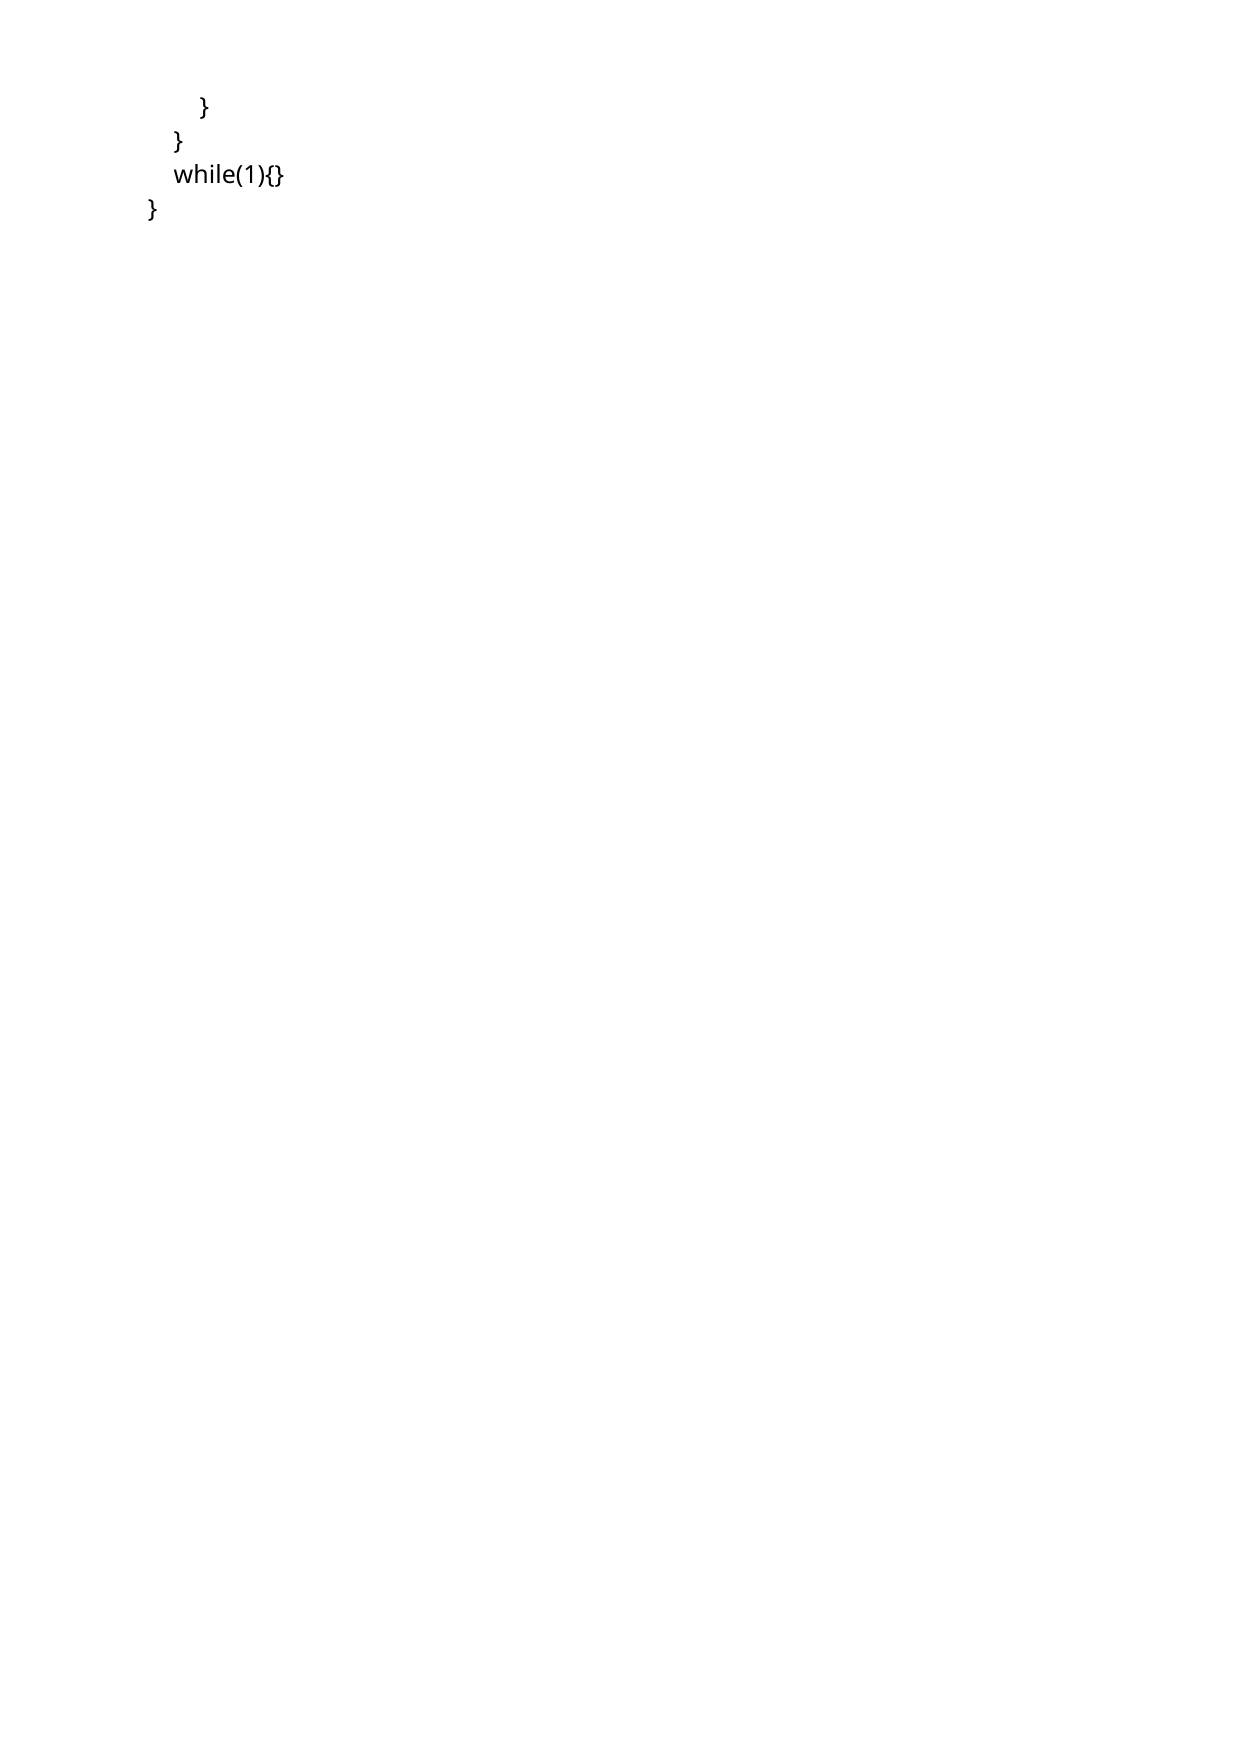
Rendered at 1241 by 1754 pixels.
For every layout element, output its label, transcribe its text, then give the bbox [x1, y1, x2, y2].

text } [148, 191, 1152, 225]
text } [148, 88, 1152, 123]
text while(1){} [148, 157, 1152, 191]
text } [148, 123, 1152, 157]
